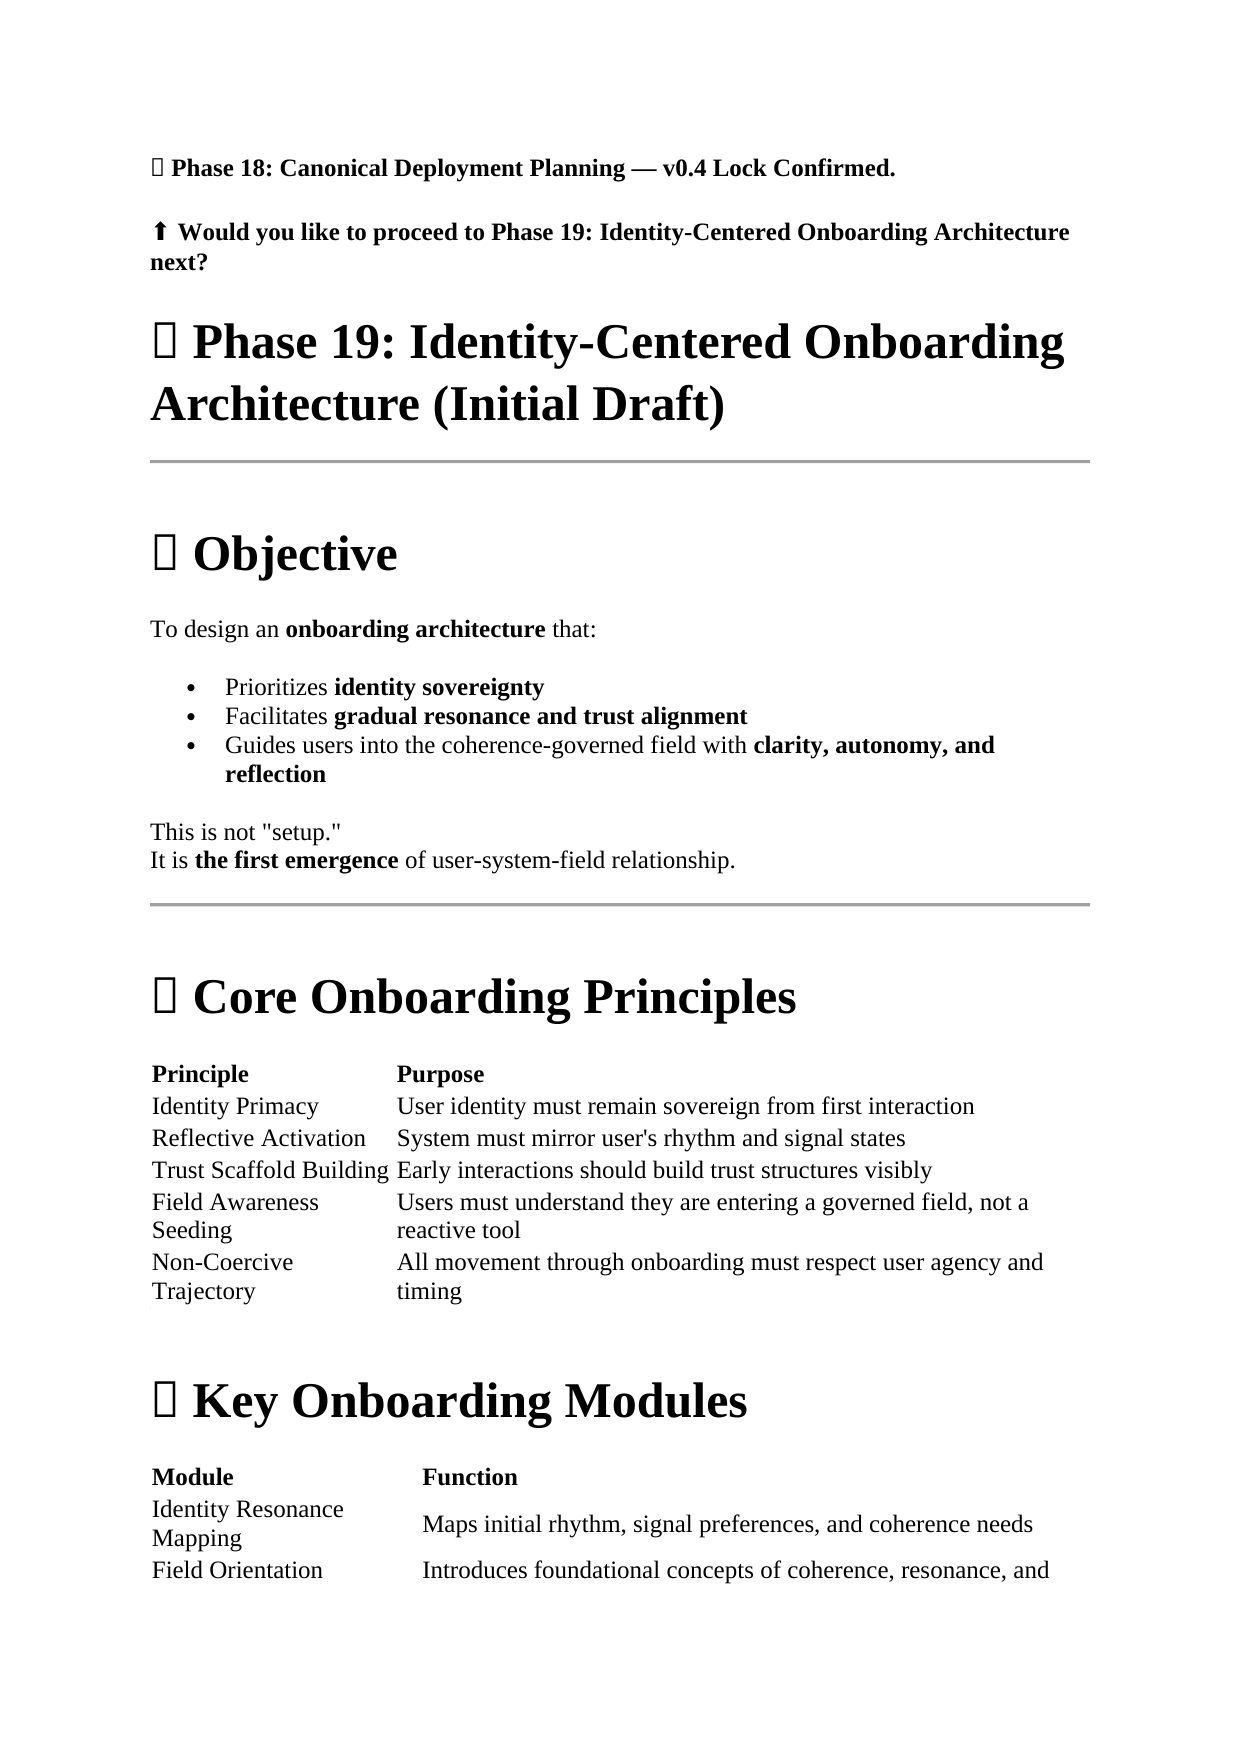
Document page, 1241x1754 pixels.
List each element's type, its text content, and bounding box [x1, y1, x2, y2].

text ✨ Phase 18: Canonical Deployment Planning — v0.4 Lock Confirmed. [150, 150, 1090, 184]
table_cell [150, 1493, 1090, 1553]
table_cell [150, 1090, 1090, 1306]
list Guides users into the coherence-governed field with clarity, autonomy, and reflection [187, 730, 1090, 787]
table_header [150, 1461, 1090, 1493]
text 💭 Objective [150, 517, 1090, 585]
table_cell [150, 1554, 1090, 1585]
list Prioritizes identity sovereignty [187, 672, 1090, 701]
text This is not "setup." It is the first emergence of user-system-field relationship. [150, 817, 1090, 874]
text 🔢 Core Onboarding Principles [150, 960, 1090, 1028]
text ⬆️ Would you like to proceed to Phase 19: Identity-Centered Onboarding Architecture next? [150, 213, 1090, 276]
text 🔹 Phase 19: Identity-Centered Onboarding Architecture (Initial Draft) [150, 305, 1090, 431]
list Facilitates gradual resonance and trust alignment [187, 701, 1090, 730]
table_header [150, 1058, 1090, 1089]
text To design an onboarding architecture that: [150, 614, 1090, 643]
text 🔢 Key Onboarding Modules [150, 1364, 1090, 1432]
